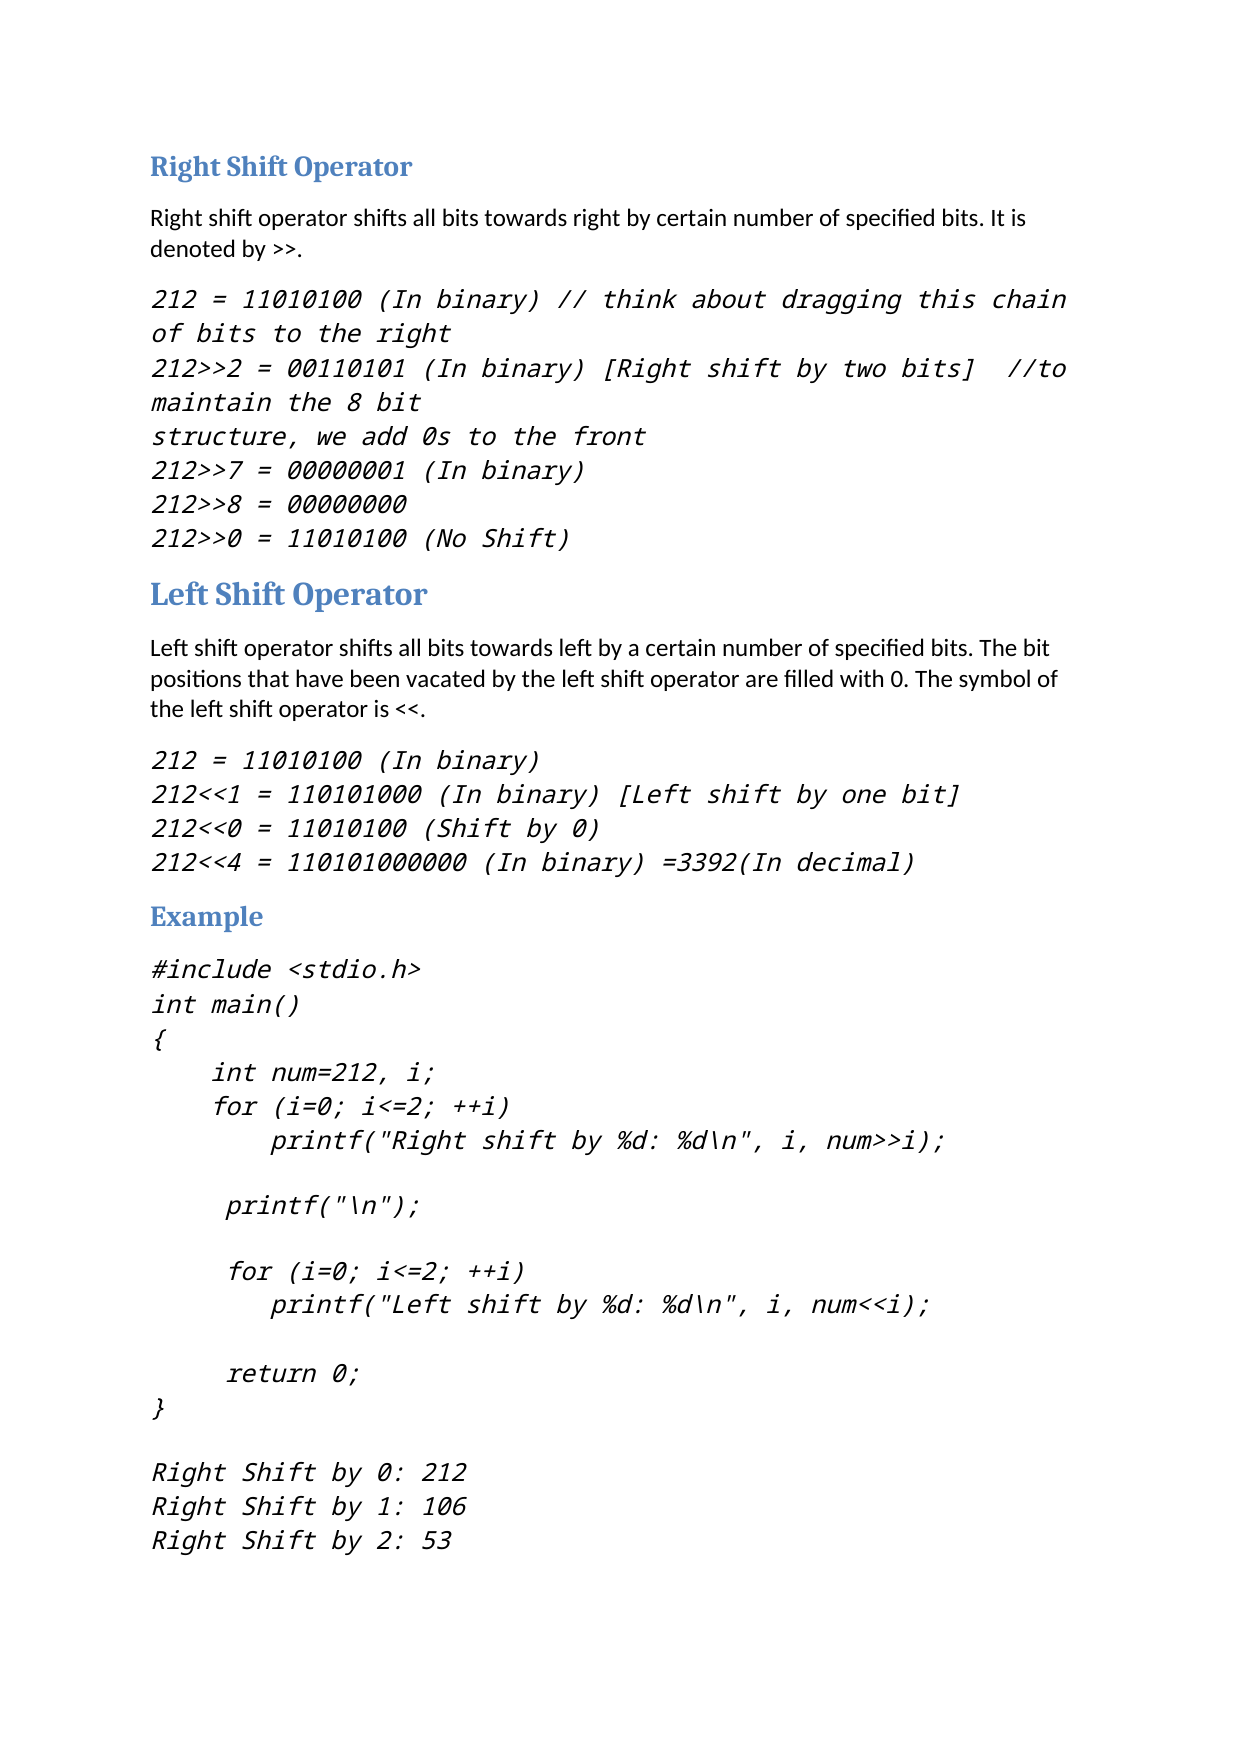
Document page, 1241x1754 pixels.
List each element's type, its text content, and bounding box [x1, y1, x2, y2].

subtitle Right Shift Operator [150, 150, 1090, 183]
text Right shift operator shifts all bits towards right by certain number of specified bits. It is denoted by >>. [150, 202, 1090, 263]
text Left shift operator shifts all bits towards left by a certain number of specified bits. The bit positions that have been vacated by the left shift operator are filled with 0. The symbol of the left shift operator is <<. [150, 632, 1090, 724]
subtitle Left Shift Operator [150, 575, 1090, 614]
text 212 = 11010100 (In binary) 212<<1 = 110101000 (In binary) [Left shift by one bit] 212<<0 = 11010100 (Shift by 0) 212<<4 = 110101000000 (In binary) =3392(In decimal) [150, 743, 1090, 879]
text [150, 952, 1090, 1588]
text 212 = 11010100 (In binary) // think about dragging this chain of bits to the right 212>>2 = 00110101 (In binary) [Right shift by two bits] //to maintain the 8 bit structure, we add 0s to the front 212>>7 = 00000001 (In binary) 212>>8 = 00000000 212>>0 = 11010100 (No Shift) [150, 282, 1090, 554]
subtitle Example [150, 900, 1090, 933]
